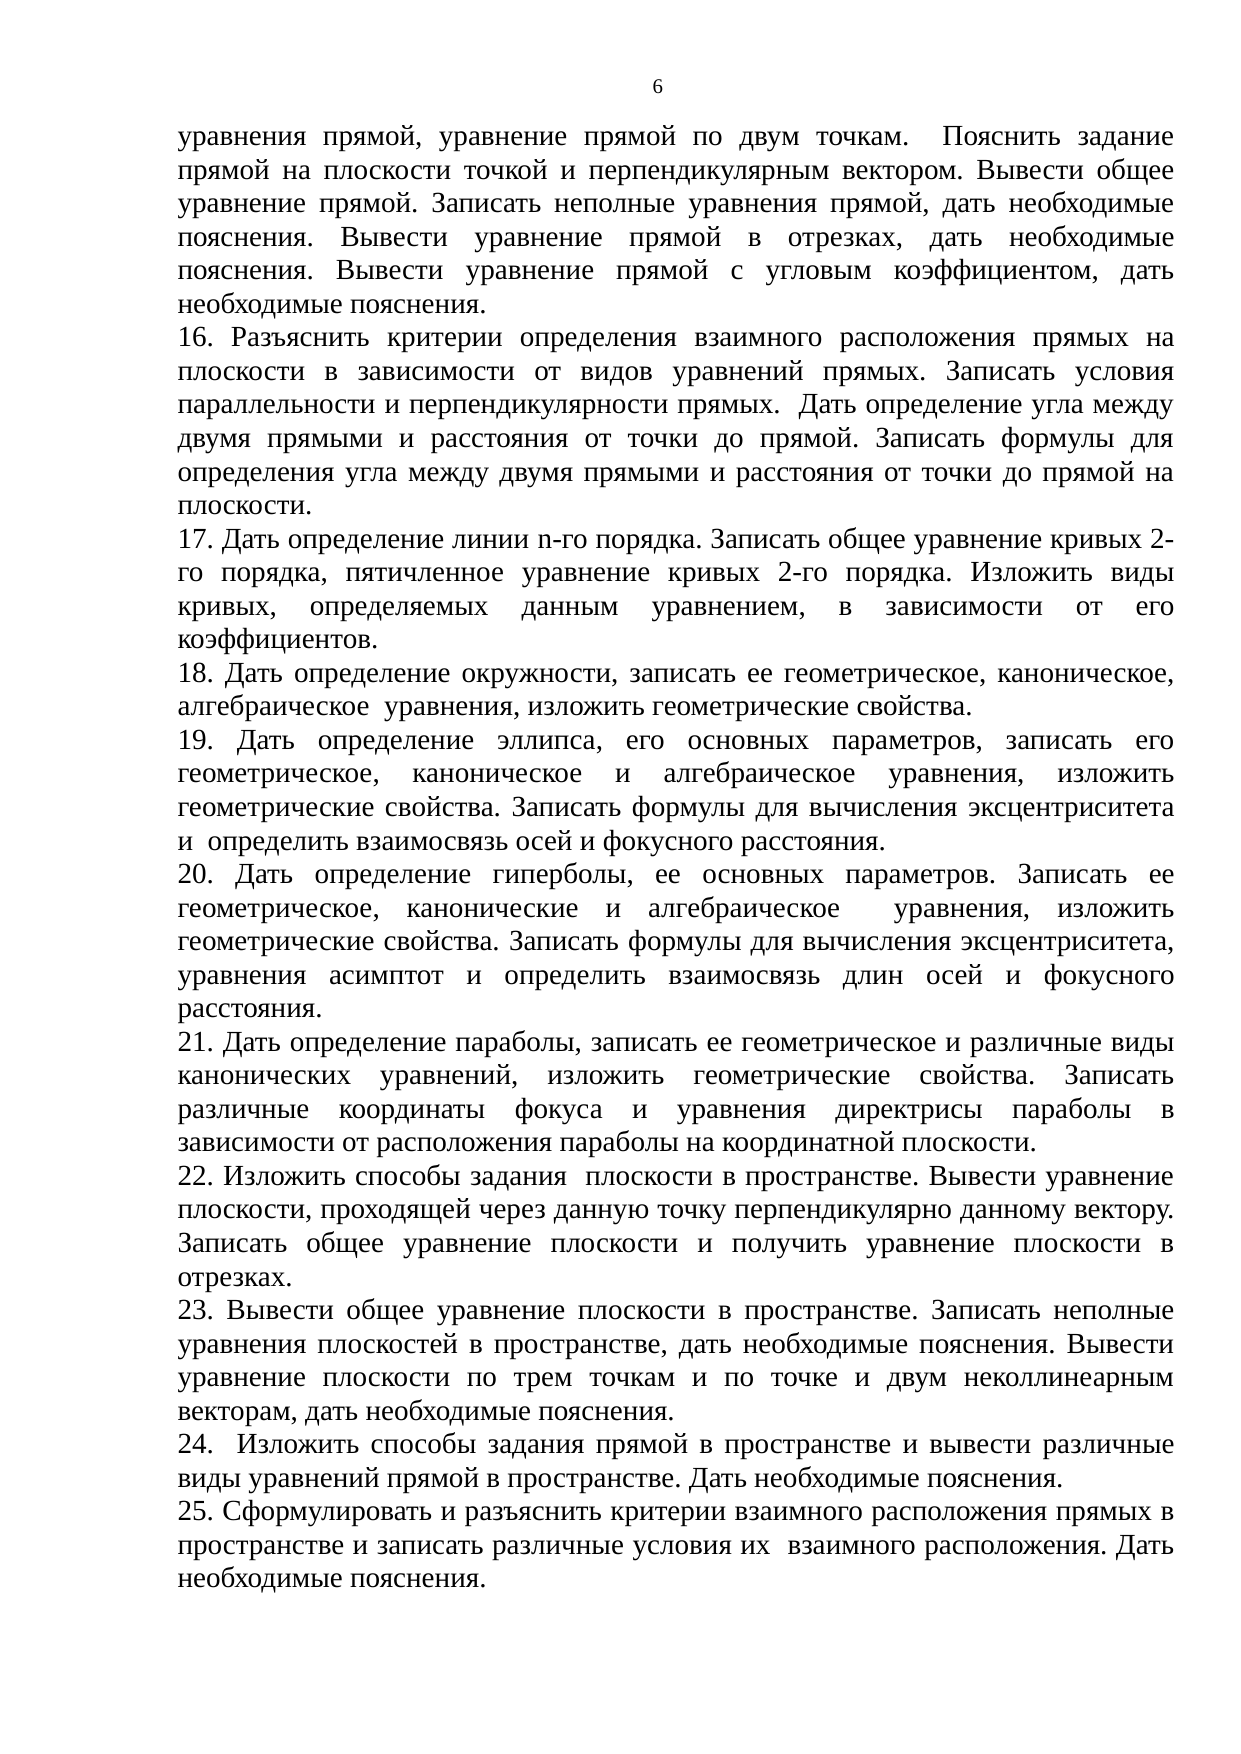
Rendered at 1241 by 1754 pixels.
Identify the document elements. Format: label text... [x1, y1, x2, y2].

text 17. Дать определение линии n-го порядка. Записать общее уравнение кривых 2-го порядка, пятичленное уравнение кривых 2-го порядка. Изложить виды кривых, определяемых данным уравнением, в зависимости от его коэффициентов. [177, 521, 1175, 655]
text 25. Сформулировать и разъяснить критерии взаимного расположения прямых в пространстве и записать различные условия их взаимного расположения. Дать необходимые пояснения. [177, 1493, 1175, 1594]
text 24. Изложить способы задания прямой в пространстве и вывести различные виды уравнений прямой в пространстве. Дать необходимые пояснения. [177, 1426, 1175, 1493]
text 20. Дать определение гиперболы, ее основных параметров. Записать ее геометрическое, канонические и алгебраическое уравнения, изложить геометрические свойства. Записать формулы для вычисления эксцентриситета, уравнения асимптот и определить взаимосвязь длин осей и фокусного расстояния. [177, 856, 1175, 1024]
text 19. Дать определение эллипса, его основных параметров, записать его геометрическое, каноническое и алгебраическое уравнения, изложить геометрические свойства. Записать формулы для вычисления эксцентриситета и определить взаимосвязь осей и фокусного расстояния. [177, 722, 1175, 856]
text 22. Изложить способы задания плоскости в пространстве. Вывести уравнение плоскости, проходящей через данную точку перпендикулярно данному вектору. Записать общее уравнение плоскости и получить уравнение плоскости в отрезках. [177, 1158, 1175, 1292]
text 23. Вывести общее уравнение плоскости в пространстве. Записать неполные уравнения плоскостей в пространстве, дать необходимые пояснения. Вывести уравнение плоскости по трем точкам и по точке и двум неколлинеарным векторам, дать необходимые пояснения. [177, 1292, 1175, 1426]
text 21. Дать определение параболы, записать ее геометрическое и различные виды канонических уравнений, изложить геометрические свойства. Записать различные координаты фокуса и уравнения директрисы параболы в зависимости от расположения параболы на координатной плоскости. [177, 1024, 1175, 1158]
text 18. Дать определение окружности, записать ее геометрическое, каноническое, алгебраическое уравнения, изложить геометрические свойства. [177, 655, 1175, 722]
text 16. Разъяснить критерии определения взаимного расположения прямых на плоскости в зависимости от видов уравнений прямых. Записать условия параллельности и перпендикулярности прямых. Дать определение угла между двумя прямыми и расстояния от точки до прямой. Записать формулы для определения угла между двумя прямыми и расстояния от точки до прямой на плоскости. [177, 319, 1175, 521]
